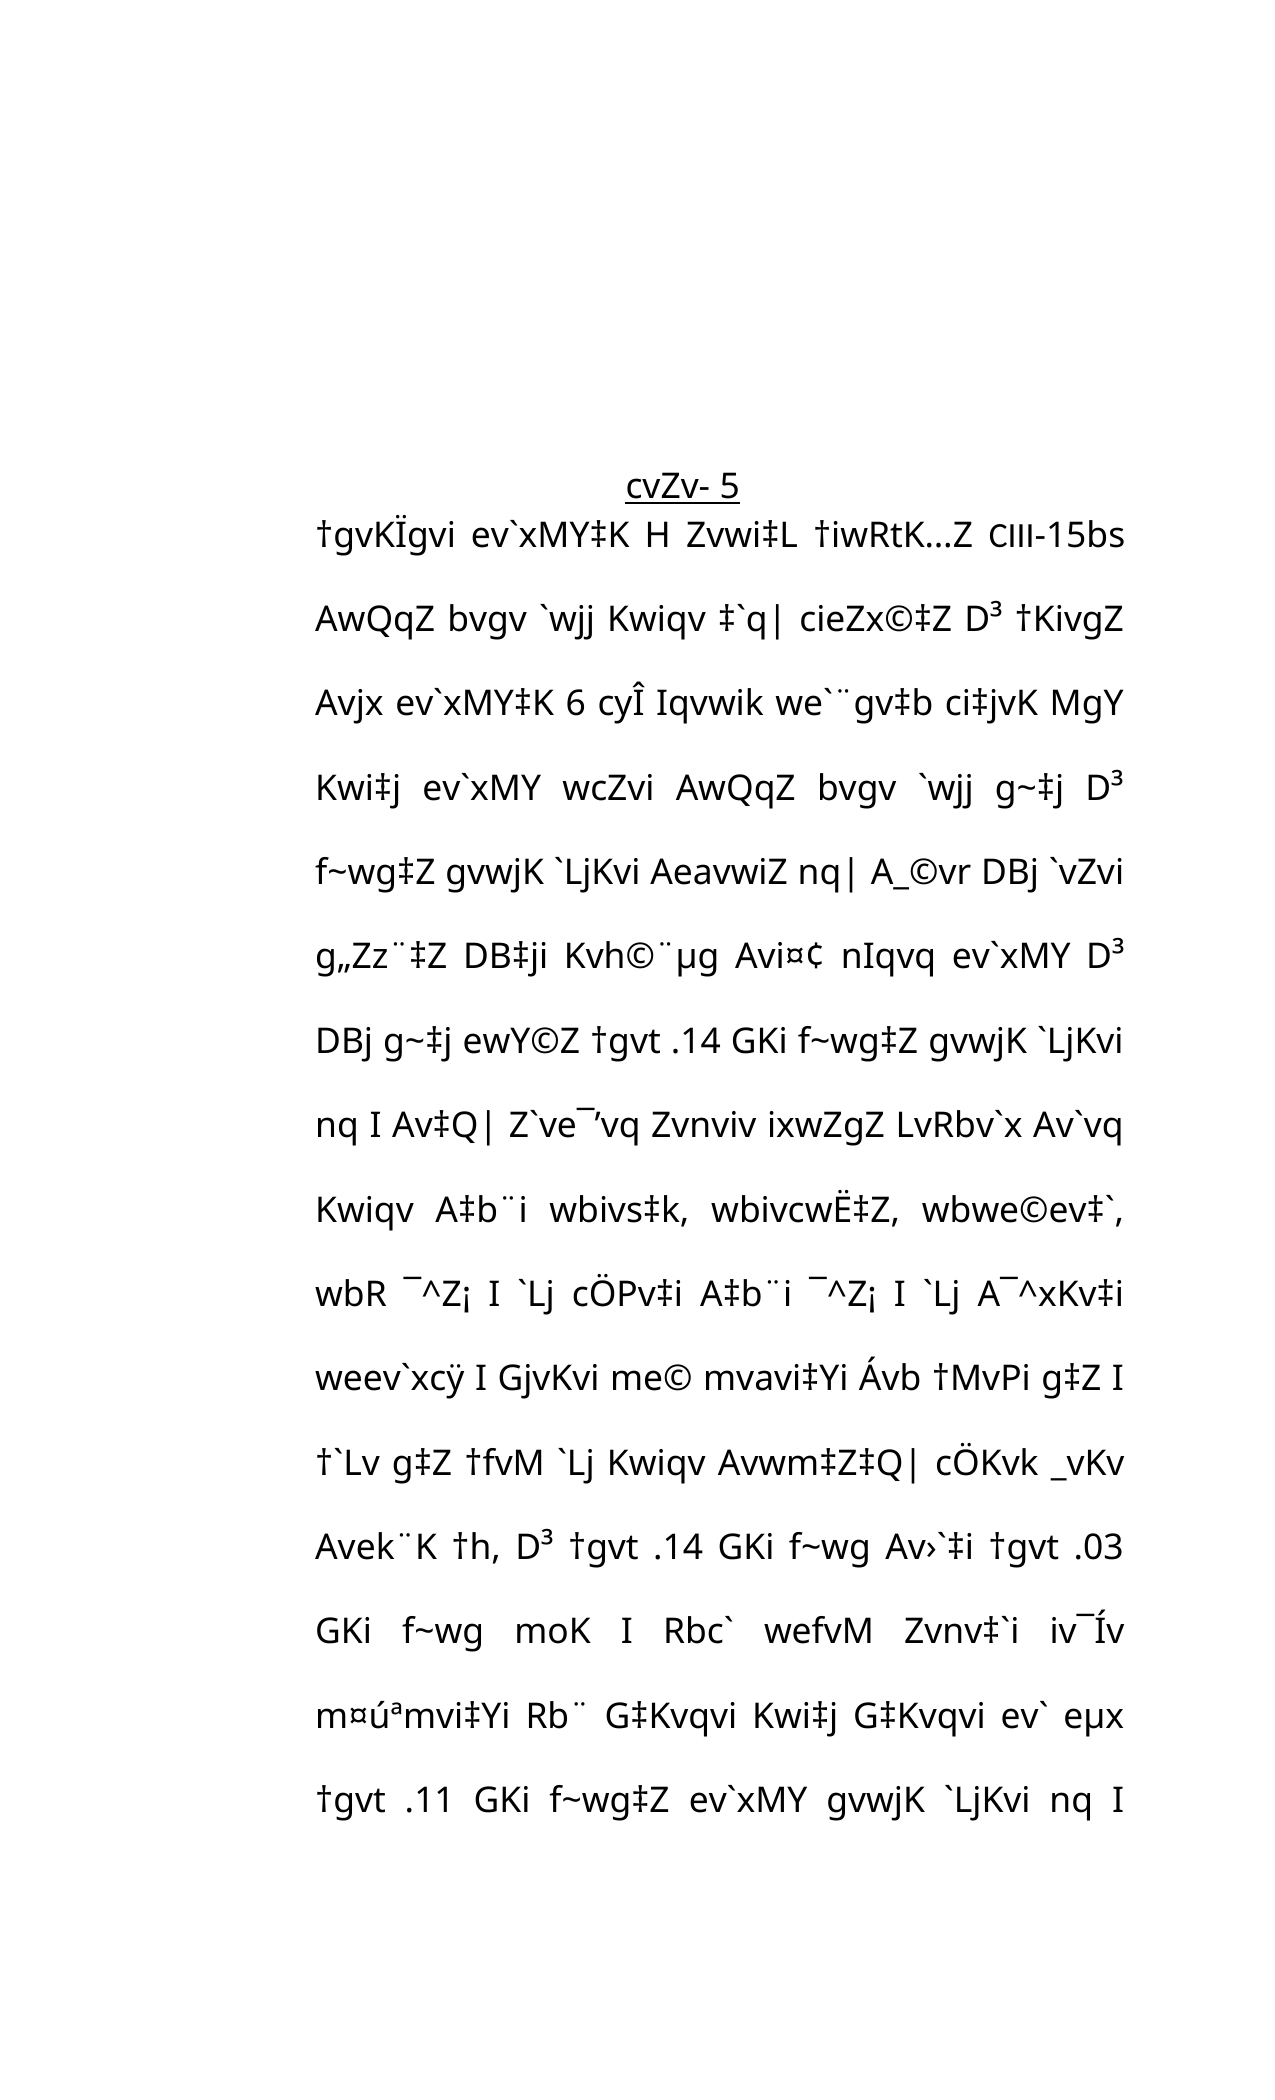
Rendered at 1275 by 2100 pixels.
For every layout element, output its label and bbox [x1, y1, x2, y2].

list [277, 509, 1125, 1823]
